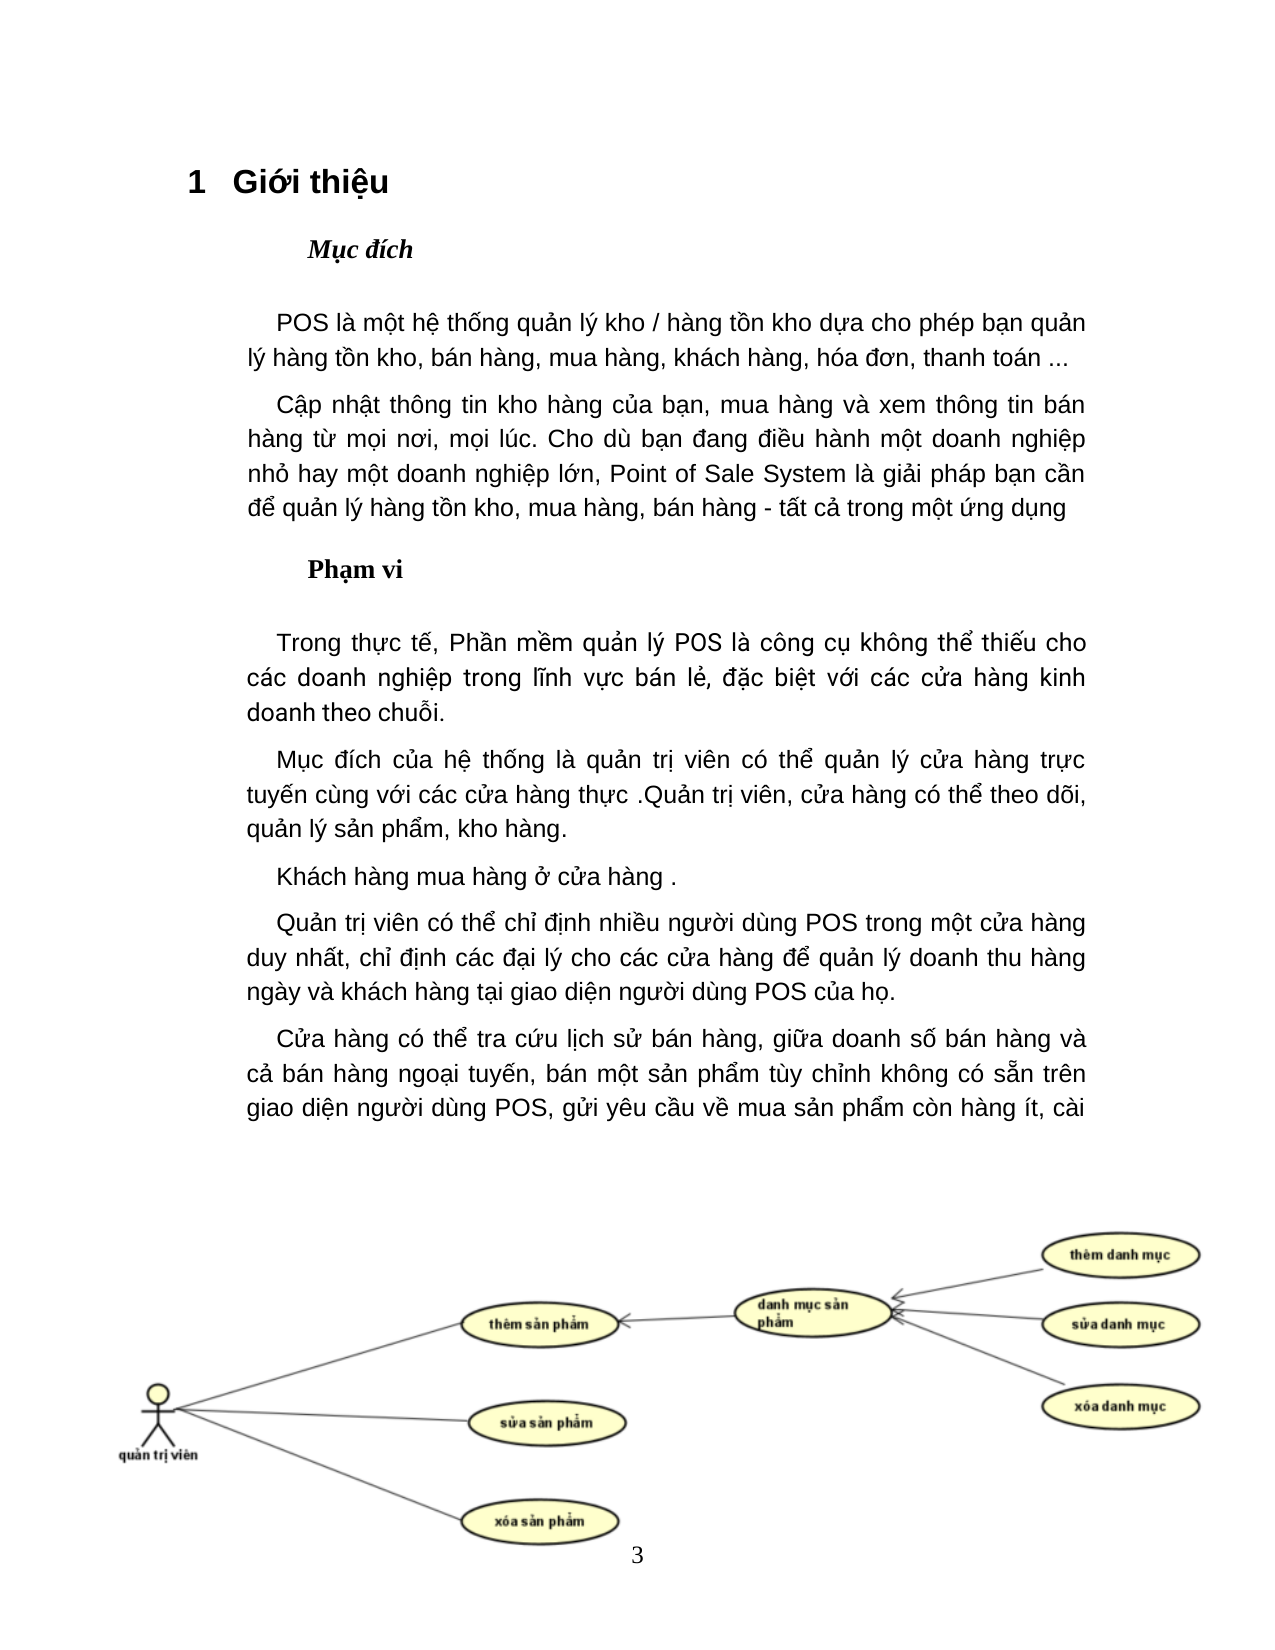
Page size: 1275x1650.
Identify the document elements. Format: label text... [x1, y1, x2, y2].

subtitle Phạm vi [247, 553, 1087, 584]
text POS là một hệ thống quản lý kho / hàng tồn kho dựa cho phép bạn quản lý hàng tồn kho, bán hàng, mua hàng, khách hàng, hóa đơn, thanh toán ... [247, 308, 1087, 372]
picture [76, 1156, 1275, 1650]
text Trong thực tế, Phần mềm quản lý POS là công cụ không thể thiếu cho các doanh nghiệp trong lĩnh vực bán lẻ, đặc biệt với các cửa hàng kinh doanh theo chuỗi. [246, 692, 1087, 727]
text Cập nhật thông tin kho hàng của bạn, mua hàng và xem thông tin bán hàng từ mọi nơi, mọi lúc. Cho dù bạn đang điều hành một doanh nghiệp nhỏ hay một doanh nghiệp lớn, Point of Sale System là giải pháp bạn cần để quản lý hàng tồn kho, mua hàng, bán hàng - tất cả trong một ứng dụng [247, 390, 1087, 522]
subtitle Mục đích [247, 233, 1087, 265]
text Quản trị viên có thể chỉ định nhiều người dùng POS trong một cửa hàng duy nhất, chỉ định các đại lý cho các cửa hàng để quản lý doanh thu hàng ngày và khách hàng tại giao diện người dùng POS của họ. [246, 908, 1087, 1006]
text Trong thực tế, Phần mềm quản lý POS là công cụ không thể thiếu cho các doanh nghiệp trong lĩnh vực bán lẻ, đặc biệt với các cửa hàng kinh doanh theo chuỗi. [246, 627, 1087, 663]
text Mục đích của hệ thống là quản trị viên có thể quản lý cửa hàng trực tuyến cùng với các cửa hàng thực .Quản trị viên, cửa hàng có thể theo dõi, quản lý sản phẩm, kho hàng. [246, 746, 1087, 843]
text Cửa hàng có thể tra cứu lịch sử bán hàng, giữa doanh số bán hàng và cả bán hàng ngoại tuyến, bán một sản phẩm tùy chỉnh không có sẵn trên giao diện người dùng POS, gửi yêu cầu về mua sản phẩm còn hàng ít, cài đặt đơn vị số lượng tối thiểu cho sản phẩm còn ít để nhận thông báo khi sản phẩm có số lượng thấp. [246, 1024, 1087, 1059]
text Khách hàng mua hàng ở cửa hàng . [246, 861, 1087, 890]
subtitle Giới thiệu [187, 162, 1087, 201]
